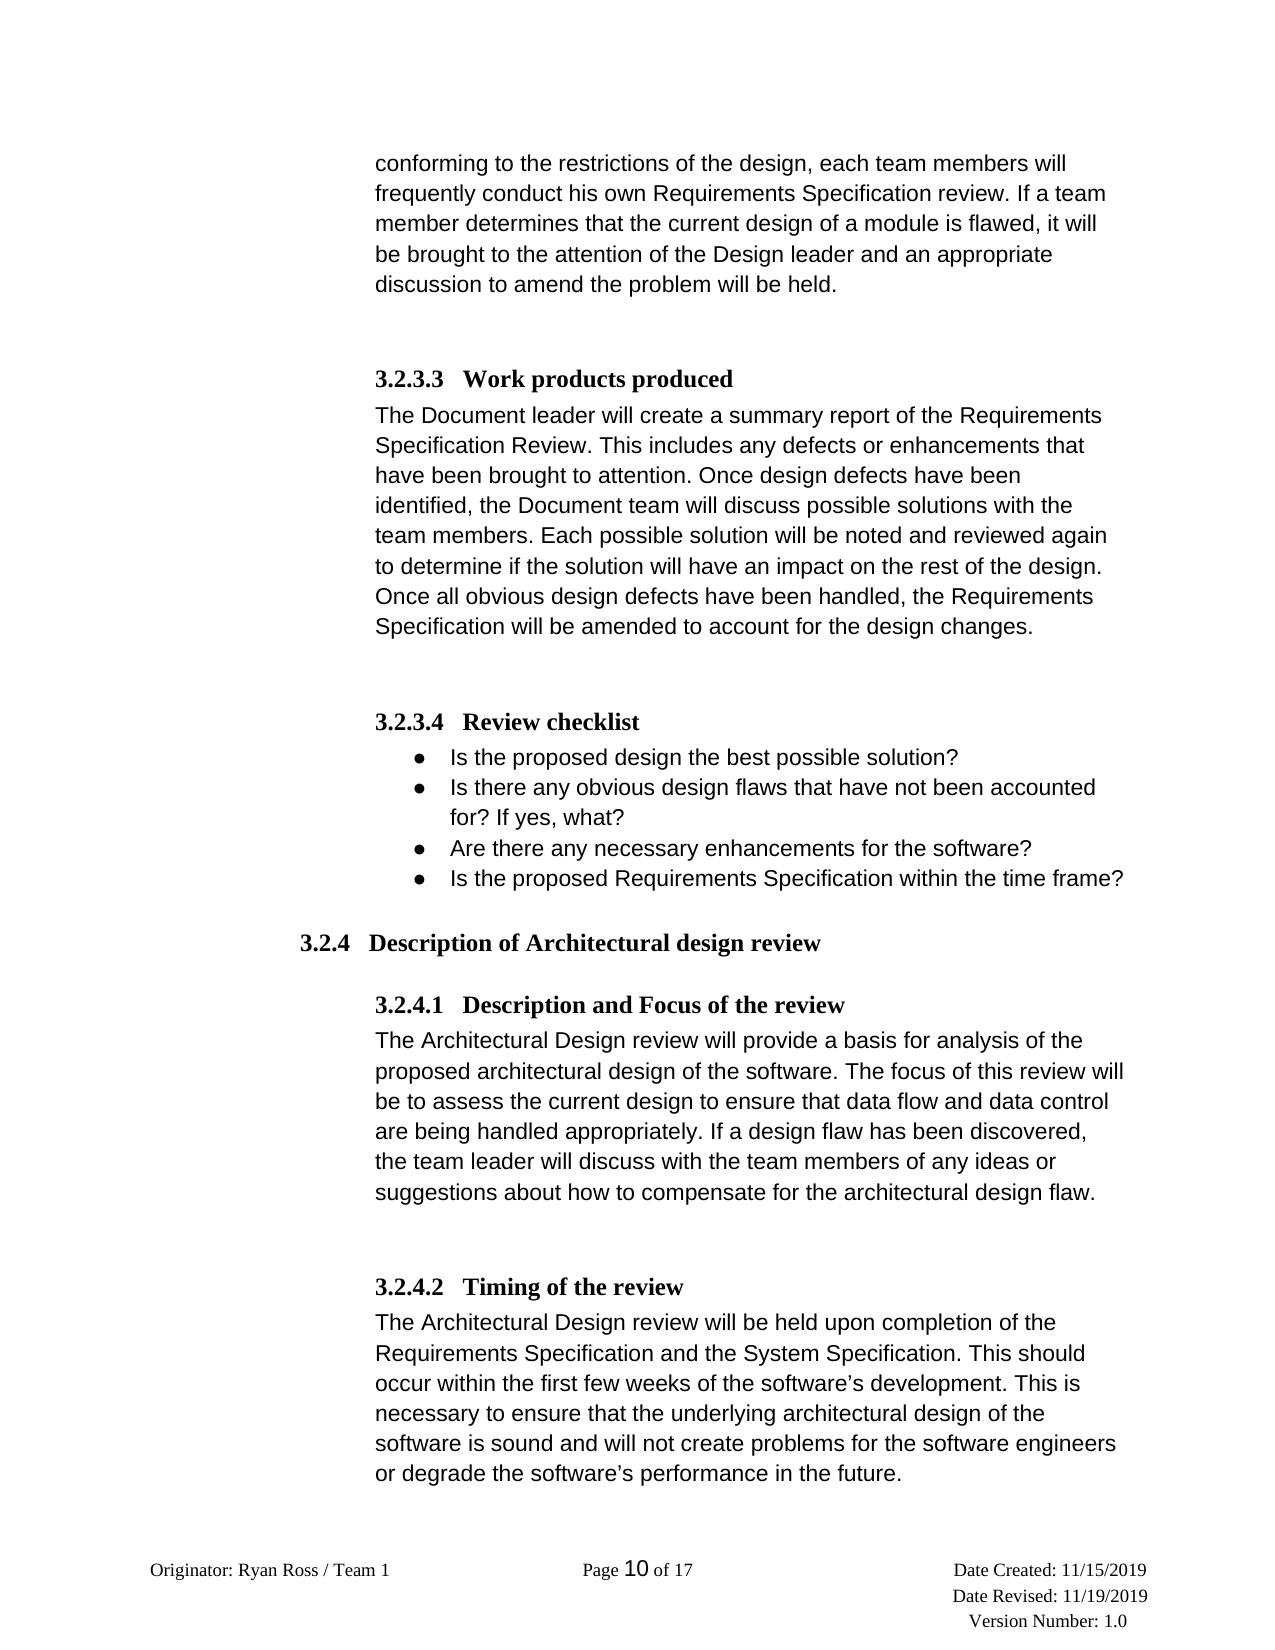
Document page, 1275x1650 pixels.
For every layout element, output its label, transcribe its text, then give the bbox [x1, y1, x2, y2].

text The Document leader will create a summary report of the Requirements Specification Review. This includes any defects or enhancements that have been brought to attention. Once design defects have been identified, the Document team will discuss possible solutions with the team members. Each possible solution will be noted and reviewed again to determine if the solution will have an impact on the rest of the design. Once all obvious design defects have been handled, the Requirements Specification will be amended to account for the design changes. [375, 402, 1125, 639]
subtitle 3.2.4.1 Description and Focus of the review [150, 990, 1125, 1019]
text The Architectural Design review will be held upon completion of the Requirements Specification and the System Specification. This should occur within the first few weeks of the software’s development. This is necessary to ensure that the underlying architectural design of the software is sound and will not create problems for the software engineers or degrade the software’s performance in the future. [375, 1309, 1125, 1487]
subtitle 3.2.4.2 Timing of the review [150, 1272, 1125, 1301]
subtitle 3.2.3.4 Review checklist [150, 707, 1125, 736]
list Is the proposed design the best possible solution? [412, 744, 1125, 770]
subtitle 3.2.4 Description of Architectural design review [225, 928, 1125, 957]
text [375, 150, 1125, 297]
list Is there any obvious design flaws that have not been accounted for? If yes, what? [412, 774, 1125, 831]
list Are there any necessary enhancements for the software? [412, 834, 1125, 861]
subtitle 3.2.3.3 Work products produced [150, 364, 1125, 393]
list Is the proposed Requirements Specification within the time frame? [412, 865, 1125, 891]
text The Architectural Design review will provide a basis for analysis of the proposed architectural design of the software. The focus of this review will be to assess the current design to ensure that data flow and data control are being handled appropriately. If a design flaw has been discovered, the team leader will discuss with the team members of any ideas or suggestions about how to compensate for the architectural design flaw. [375, 1027, 1125, 1205]
